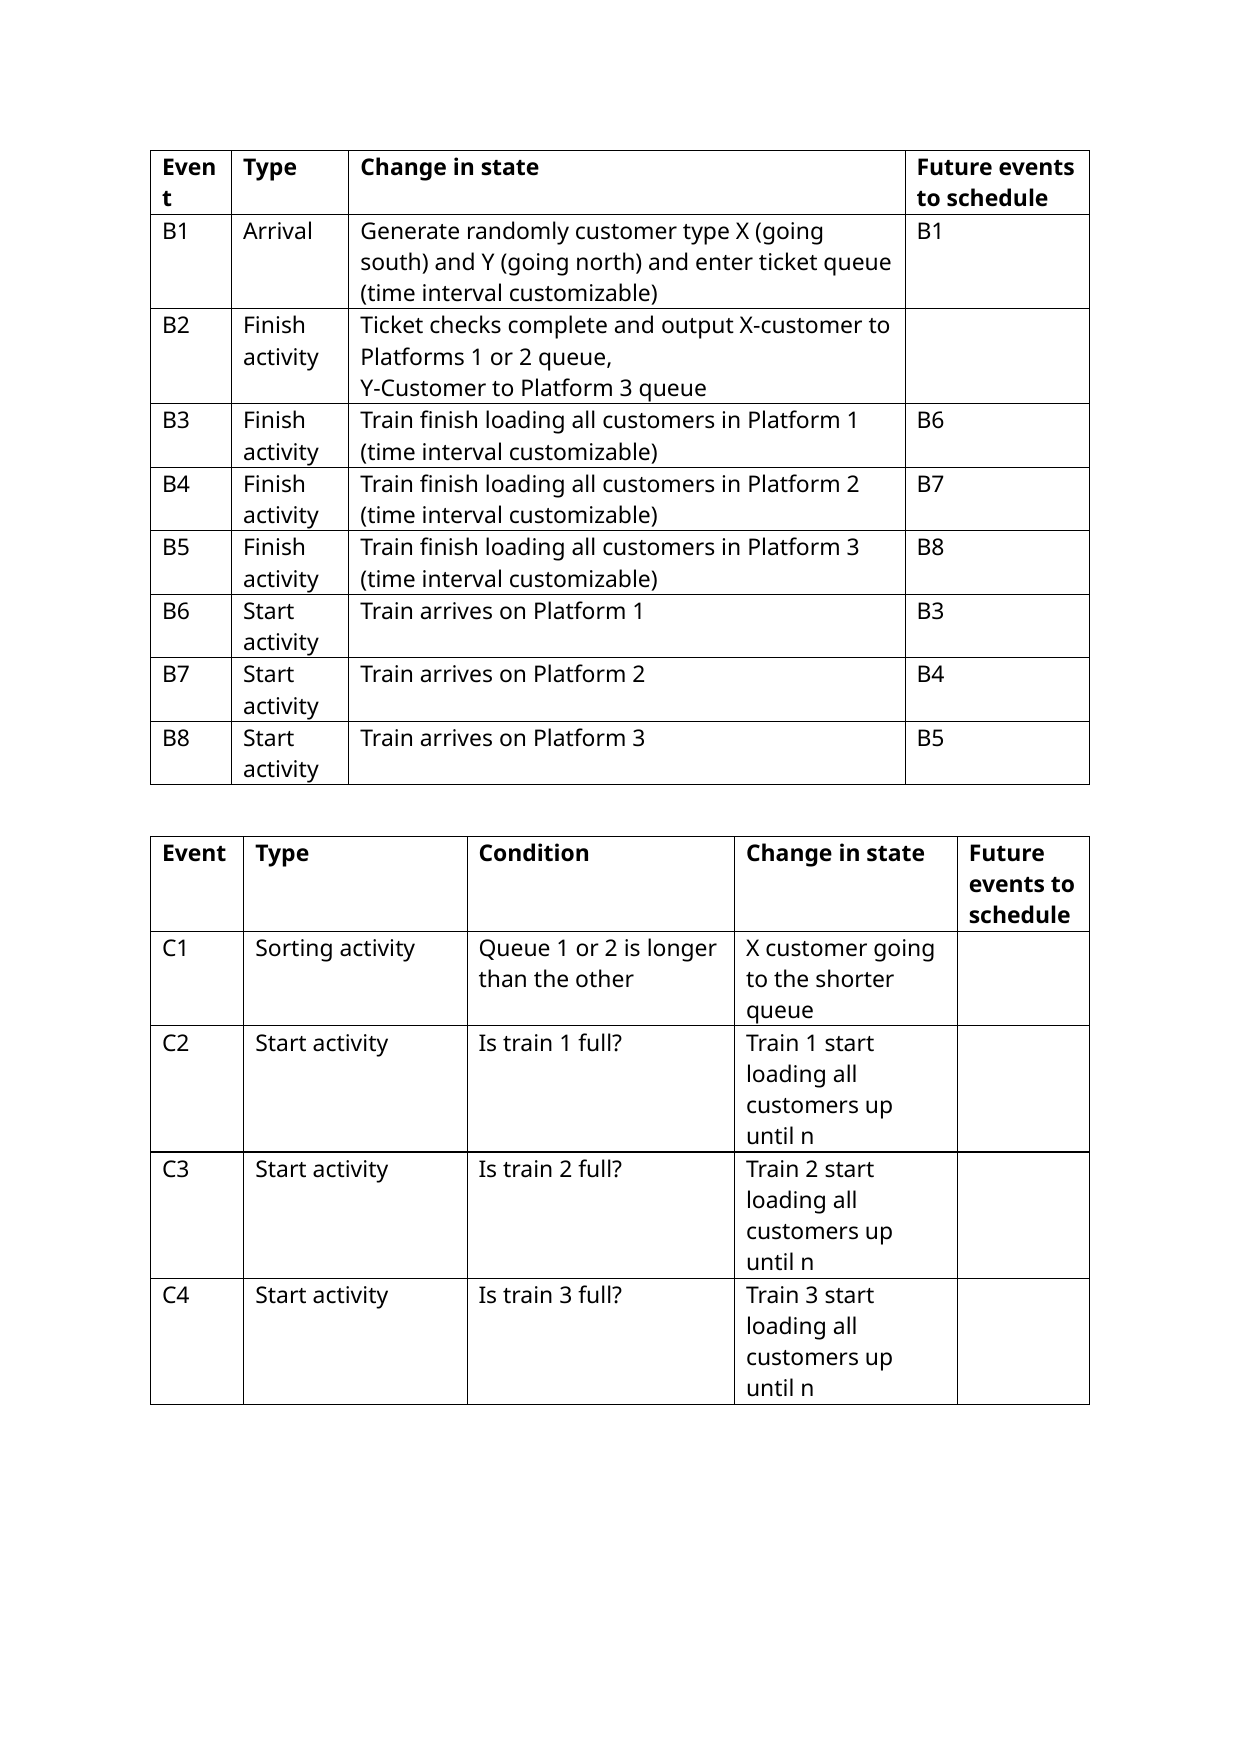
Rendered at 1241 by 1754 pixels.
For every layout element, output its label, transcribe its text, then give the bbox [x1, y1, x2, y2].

table_cell Train finish loading all customers in Platform 2 (time interval customizable) [349, 468, 905, 530]
table_cell Is train 3 full? [468, 1279, 734, 1403]
table_header Future events to schedule [958, 837, 1089, 931]
table_cell B5 [906, 722, 1089, 784]
table_cell Queue 1 or 2 is longer than the other [468, 932, 734, 1025]
table_cell Train arrives on Platform 2 [349, 658, 905, 721]
table_cell B1 [151, 215, 231, 308]
table_cell B1 [906, 215, 1089, 308]
table_cell X customer going to the shorter queue [735, 932, 957, 1025]
table_cell [958, 932, 1089, 1025]
table_cell Train 2 start loading all customers up until n [735, 1153, 957, 1277]
table_cell Start activity [244, 1279, 467, 1403]
table_header Condition [468, 837, 734, 931]
table_cell B6 [906, 404, 1089, 467]
table_cell Finish activity [232, 309, 348, 403]
table_cell B4 [906, 658, 1089, 721]
table_cell C4 [151, 1279, 243, 1403]
table_cell C2 [151, 1026, 243, 1151]
table_header Change in state [349, 151, 905, 213]
table_header Future events to schedule [906, 151, 1089, 213]
table_cell B2 [151, 309, 231, 403]
table_cell Train finish loading all customers in Platform 1 (time interval customizable) [349, 404, 905, 467]
table_cell C1 [151, 932, 243, 1025]
table_cell Start activity [244, 1026, 467, 1151]
table_header Event [151, 151, 231, 213]
table_cell Finish activity [232, 404, 348, 467]
table_cell Start activity [232, 722, 348, 784]
table_cell Start activity [244, 1153, 467, 1277]
table_cell B6 [151, 595, 231, 657]
table_cell C3 [151, 1153, 243, 1277]
table_cell [958, 1279, 1089, 1403]
table_cell B8 [906, 531, 1089, 594]
table_cell Train finish loading all customers in Platform 3 (time interval customizable) [349, 531, 905, 594]
table_header Event [151, 837, 243, 931]
table_header Type [244, 837, 467, 931]
table_cell B3 [151, 404, 231, 467]
table_cell [958, 1153, 1089, 1277]
table_cell Sorting activity [244, 932, 467, 1025]
table_cell Generate randomly customer type X (going south) and Y (going north) and enter ticket queue (time interval customizable) [349, 215, 905, 308]
table_cell Finish activity [232, 531, 348, 594]
table_cell Ticket checks complete and output X-customer to Platforms 1 or 2 queue, Y-Customer to Platform 3 queue [349, 309, 905, 403]
table_cell B7 [151, 658, 231, 721]
table_cell Is train 2 full? [468, 1153, 734, 1277]
table_cell Train arrives on Platform 1 [349, 595, 905, 657]
table_cell Arrival [232, 215, 348, 308]
table_cell Train 1 start loading all customers up until n [735, 1026, 957, 1151]
table_cell Start activity [232, 595, 348, 657]
table_cell B4 [151, 468, 231, 530]
table_cell Finish activity [232, 468, 348, 530]
table_cell B5 [151, 531, 231, 594]
table_cell Is train 1 full? [468, 1026, 734, 1151]
table_header Type [232, 151, 348, 213]
table_cell B8 [151, 722, 231, 784]
table_cell B3 [906, 595, 1089, 657]
table_header Change in state [735, 837, 957, 931]
table_cell Train arrives on Platform 3 [349, 722, 905, 784]
table_cell [958, 1026, 1089, 1151]
table_cell B7 [906, 468, 1089, 530]
table_cell [906, 309, 1089, 403]
table_cell Start activity [232, 658, 348, 721]
table_cell Train 3 start loading all customers up until n [735, 1279, 957, 1403]
